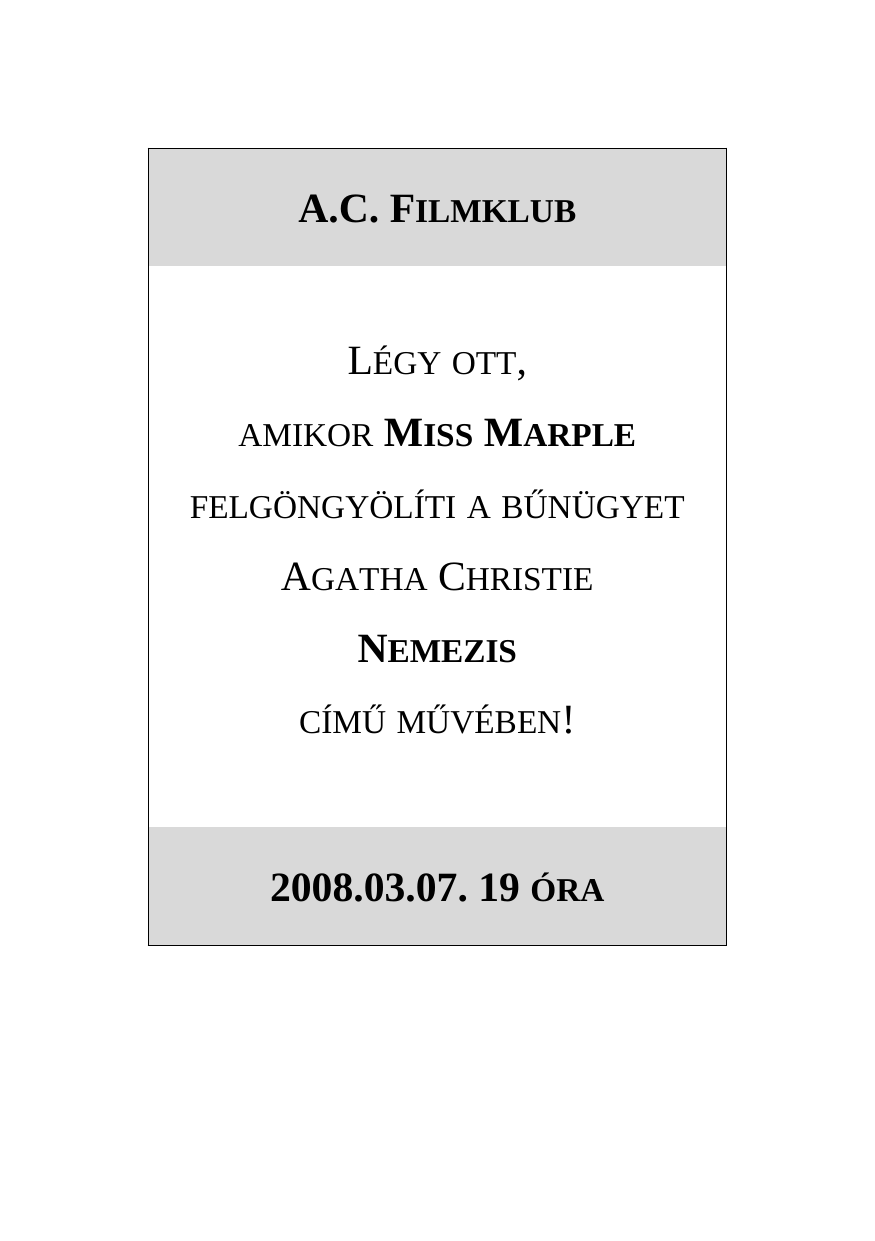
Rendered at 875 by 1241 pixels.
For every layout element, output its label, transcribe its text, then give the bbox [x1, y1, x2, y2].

table_cell 2008.03.07. 19 óra [149, 827, 726, 945]
table_cell Légy ott, amikor Miss Marple felgöngyölíti a bűnügyet Agatha Christie Nemezis című művében! [149, 266, 726, 827]
table_header A.C. Filmklub [149, 149, 726, 266]
